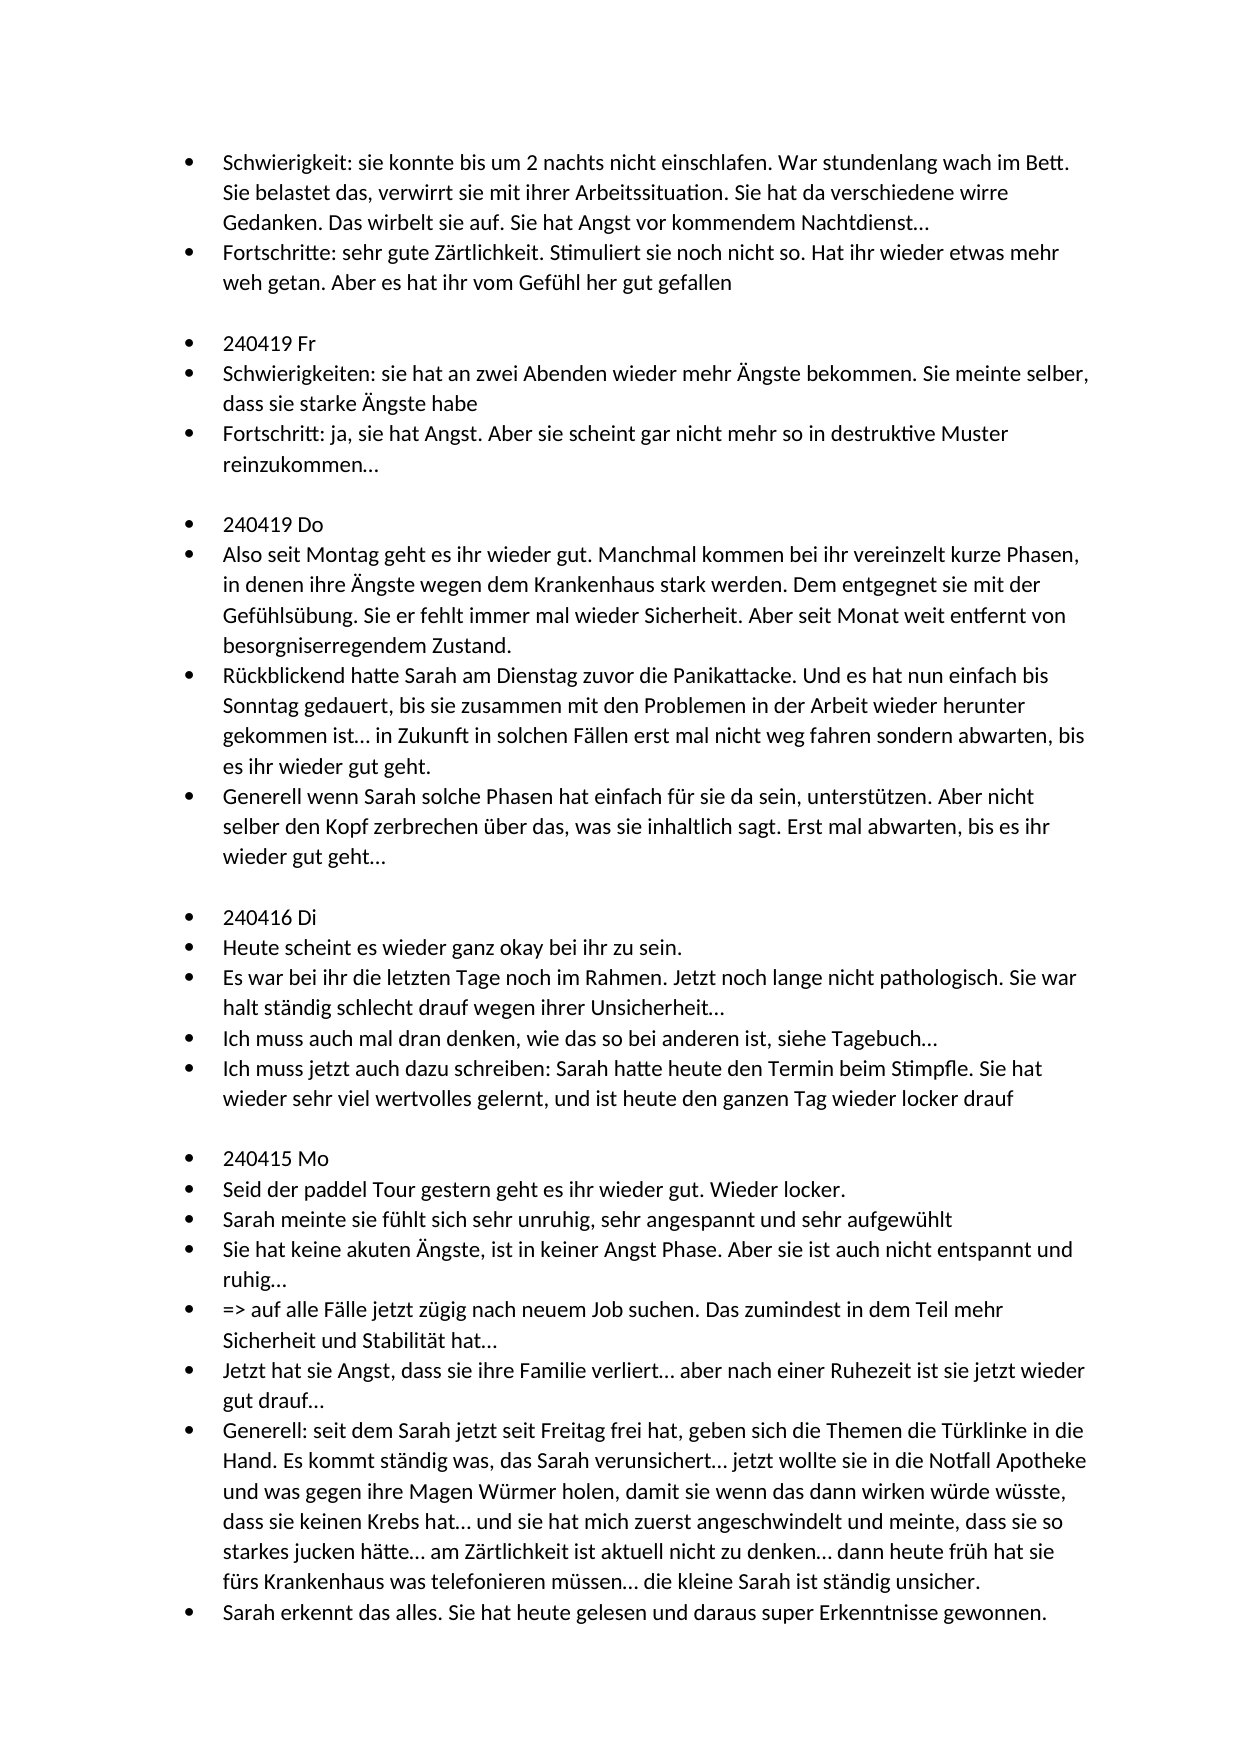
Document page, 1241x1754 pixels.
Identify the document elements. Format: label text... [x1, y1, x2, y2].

list Ich muss auch mal dran denken, wie das so bei anderen ist, siehe Tagebuch… [185, 1024, 1093, 1052]
list Fortschritt: ja, sie hat Angst. Aber sie scheint gar nicht mehr so in destruktive Muster reinzukommen… [185, 419, 1093, 478]
list Generell wenn Sarah solche Phasen hat einfach für sie da sein, unterstützen. Aber nicht selber den Kopf zerbrechen über das, was sie inhaltlich sagt. Erst mal abwarten, bis es ihr wieder gut geht… [185, 782, 1093, 870]
list Ich muss jetzt auch dazu schreiben: Sarah hatte heute den Termin beim Stimpfle. Sie hat wieder sehr viel wertvolles gelernt, und ist heute den ganzen Tag wieder locker drauf [185, 1054, 1093, 1112]
list Es war bei ihr die letzten Tage noch im Rahmen. Jetzt noch lange nicht pathologisch. Sie war halt ständig schlecht drauf wegen ihrer Unsicherheit… [185, 963, 1093, 1021]
list Jetzt hat sie Angst, dass sie ihre Familie verliert… aber nach einer Ruhezeit ist sie jetzt wieder gut drauf… [185, 1356, 1093, 1414]
list => auf alle Fälle jetzt zügig nach neuem Job suchen. Das zumindest in dem Teil mehr Sicherheit und Stabilität hat… [185, 1296, 1093, 1354]
list Generell: seit dem Sarah jetzt seit Freitag frei hat, geben sich die Themen die Türklinke in die Hand. Es kommt ständig was, das Sarah verunsichert… jetzt wollte sie in die Notfall Apotheke und was gegen ihre Magen Würmer holen, damit sie wenn das dann wirken würde wüsste, dass sie keinen Krebs hat… und sie hat mich zuerst angeschwindelt und meinte, dass sie so starkes jucken hätte… am Zärtlichkeit ist aktuell nicht zu denken… dann heute früh hat sie fürs Krankenhaus was telefonieren müssen… die kleine Sarah ist ständig unsicher. [185, 1416, 1093, 1595]
list Also seit Montag geht es ihr wieder gut. Manchmal kommen bei ihr vereinzelt kurze Phasen, in denen ihre Ängste wegen dem Krankenhaus stark werden. Dem entgegnet sie mit der Gefühlsübung. Sie er fehlt immer mal wieder Sicherheit. Aber seit Monat weit entfernt von besorgniserregendem Zustand. [185, 540, 1093, 659]
list Sarah meinte sie fühlt sich sehr unruhig, sehr angespannt und sehr aufgewühlt [185, 1205, 1093, 1233]
list Heute scheint es wieder ganz okay bei ihr zu sein. [185, 933, 1093, 961]
list 240419 Fr [185, 329, 1093, 357]
list Seid der paddel Tour gestern geht es ihr wieder gut. Wieder locker. [185, 1175, 1093, 1203]
list Fortschritte: sehr gute Zärtlichkeit. Stimuliert sie noch nicht so. Hat ihr wieder etwas mehr weh getan. Aber es hat ihr vom Gefühl her gut gefallen [185, 238, 1093, 296]
list Sarah erkennt das alles. Sie hat heute gelesen und daraus super Erkenntnisse gewonnen. [185, 1598, 1093, 1626]
list 240415 Mo [185, 1144, 1093, 1172]
list 240419 Do [185, 510, 1093, 538]
list Sie hat keine akuten Ängste, ist in keiner Angst Phase. Aber sie ist auch nicht entspannt und ruhig… [185, 1235, 1093, 1293]
list Schwierigkeit: sie konnte bis um 2 nachts nicht einschlafen. War stundenlang wach im Bett. Sie belastet das, verwirrt sie mit ihrer Arbeitssituation. Sie hat da verschiedene wirre Gedanken. Das wirbelt sie auf. Sie hat Angst vor kommendem Nachtdienst… [185, 148, 1093, 236]
list Schwierigkeiten: sie hat an zwei Abenden wieder mehr Ängste bekommen. Sie meinte selber, dass sie starke Ängste habe [185, 359, 1093, 417]
list Rückblickend hatte Sarah am Dienstag zuvor die Panikattacke. Und es hat nun einfach bis Sonntag gedauert, bis sie zusammen mit den Problemen in der Arbeit wieder herunter gekommen ist… in Zukunft in solchen Fällen erst mal nicht weg fahren sondern abwarten, bis es ihr wieder gut geht. [185, 661, 1093, 780]
list 240416 Di [185, 903, 1093, 931]
